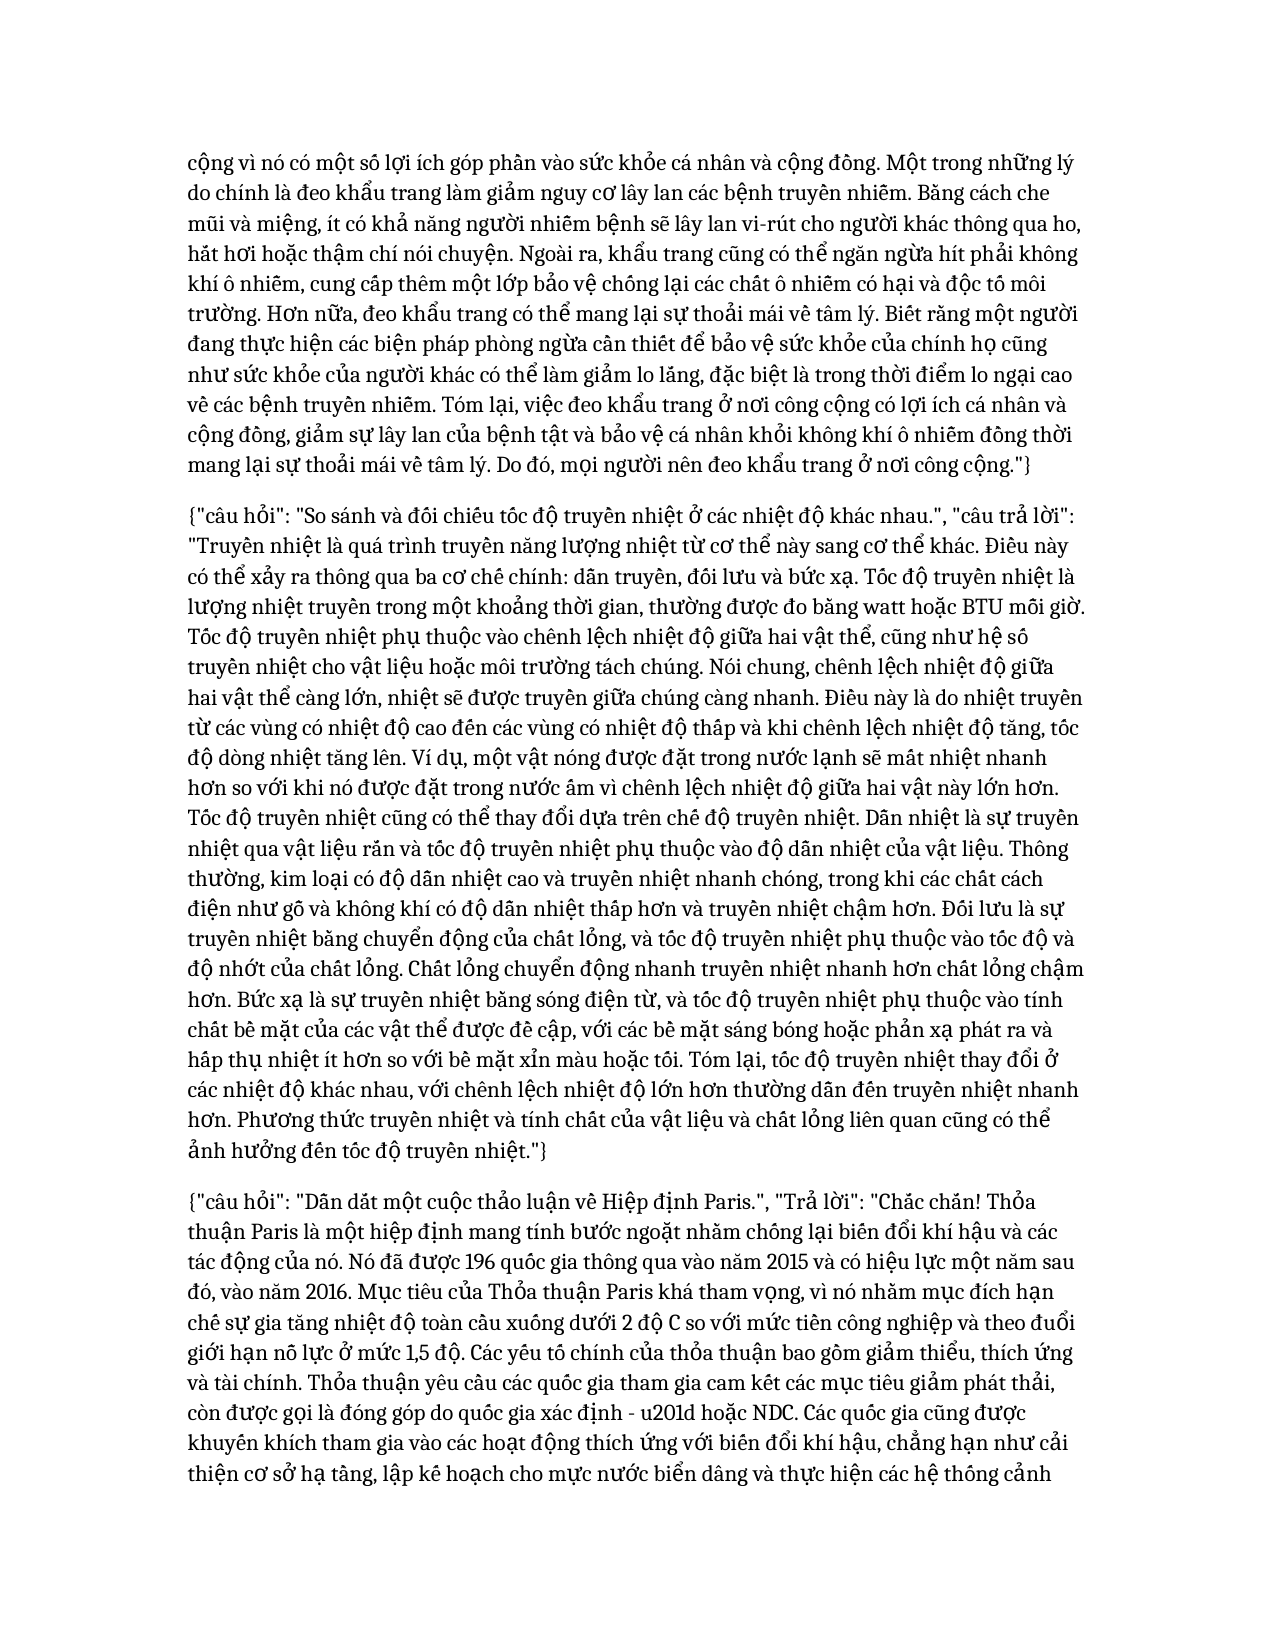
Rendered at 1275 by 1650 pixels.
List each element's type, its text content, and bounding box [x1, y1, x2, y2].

text {"câu hỏi": "So sánh và đối chiếu tốc độ truyền nhiệt ở các nhiệt độ khác nhau.", "câu trả lời": "Truyền nhiệt là quá trình truyền năng lượng nhiệt từ cơ thể này sang cơ thể khác. Điều này có thể xảy ra thông qua ba cơ chế chính: dẫn truyền, đối lưu và bức xạ. Tốc độ truyền nhiệt là lượng nhiệt truyền trong một khoảng thời gian, thường được đo bằng watt hoặc BTU mỗi giờ. Tốc độ truyền nhiệt phụ thuộc vào chênh lệch nhiệt độ giữa hai vật thể, cũng như hệ số truyền nhiệt cho vật liệu hoặc môi trường tách chúng. Nói chung, chênh lệch nhiệt độ giữa hai vật thể càng lớn, nhiệt sẽ được truyền giữa chúng càng nhanh. Điều này là do nhiệt truyền từ các vùng có nhiệt độ cao đến các vùng có nhiệt độ thấp và khi chênh lệch nhiệt độ tăng, tốc độ dòng nhiệt tăng lên. Ví dụ, một vật nóng được đặt trong nước lạnh sẽ mất nhiệt nhanh hơn so với khi nó được đặt trong nước ấm vì chênh lệch nhiệt độ giữa hai vật này lớn hơn. Tốc độ truyền nhiệt cũng có thể thay đổi dựa trên chế độ truyền nhiệt. Dẫn nhiệt là sự truyền nhiệt qua vật liệu rắn và tốc độ truyền nhiệt phụ thuộc vào độ dẫn nhiệt của vật liệu. Thông thường, kim loại có độ dẫn nhiệt cao và truyền nhiệt nhanh chóng, trong khi các chất cách điện như gỗ và không khí có độ dẫn nhiệt thấp hơn và truyền nhiệt chậm hơn. Đối lưu là sự truyền nhiệt bằng chuyển động của chất lỏng, và tốc độ truyền nhiệt phụ thuộc vào tốc độ và độ nhớt của chất lỏng. Chất lỏng chuyển động nhanh truyền nhiệt nhanh hơn chất lỏng chậm hơn. Bức xạ là sự truyền nhiệt bằng sóng điện từ, và tốc độ truyền nhiệt phụ thuộc vào tính chất bề mặt của các vật thể được đề cập, với các bề mặt sáng bóng hoặc phản xạ phát ra và hấp thụ nhiệt ít hơn so với bề mặt xỉn màu hoặc tối. Tóm lại, tốc độ truyền nhiệt thay đổi ở các nhiệt độ khác nhau, với chênh lệch nhiệt độ lớn hơn thường dẫn đến truyền nhiệt nhanh hơn. Phương thức truyền nhiệt và tính chất của vật liệu và chất lỏng liên quan cũng có thể ảnh hưởng đến tốc độ truyền nhiệt."} [187, 503, 1087, 1164]
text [187, 150, 1087, 478]
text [187, 1188, 1087, 1487]
